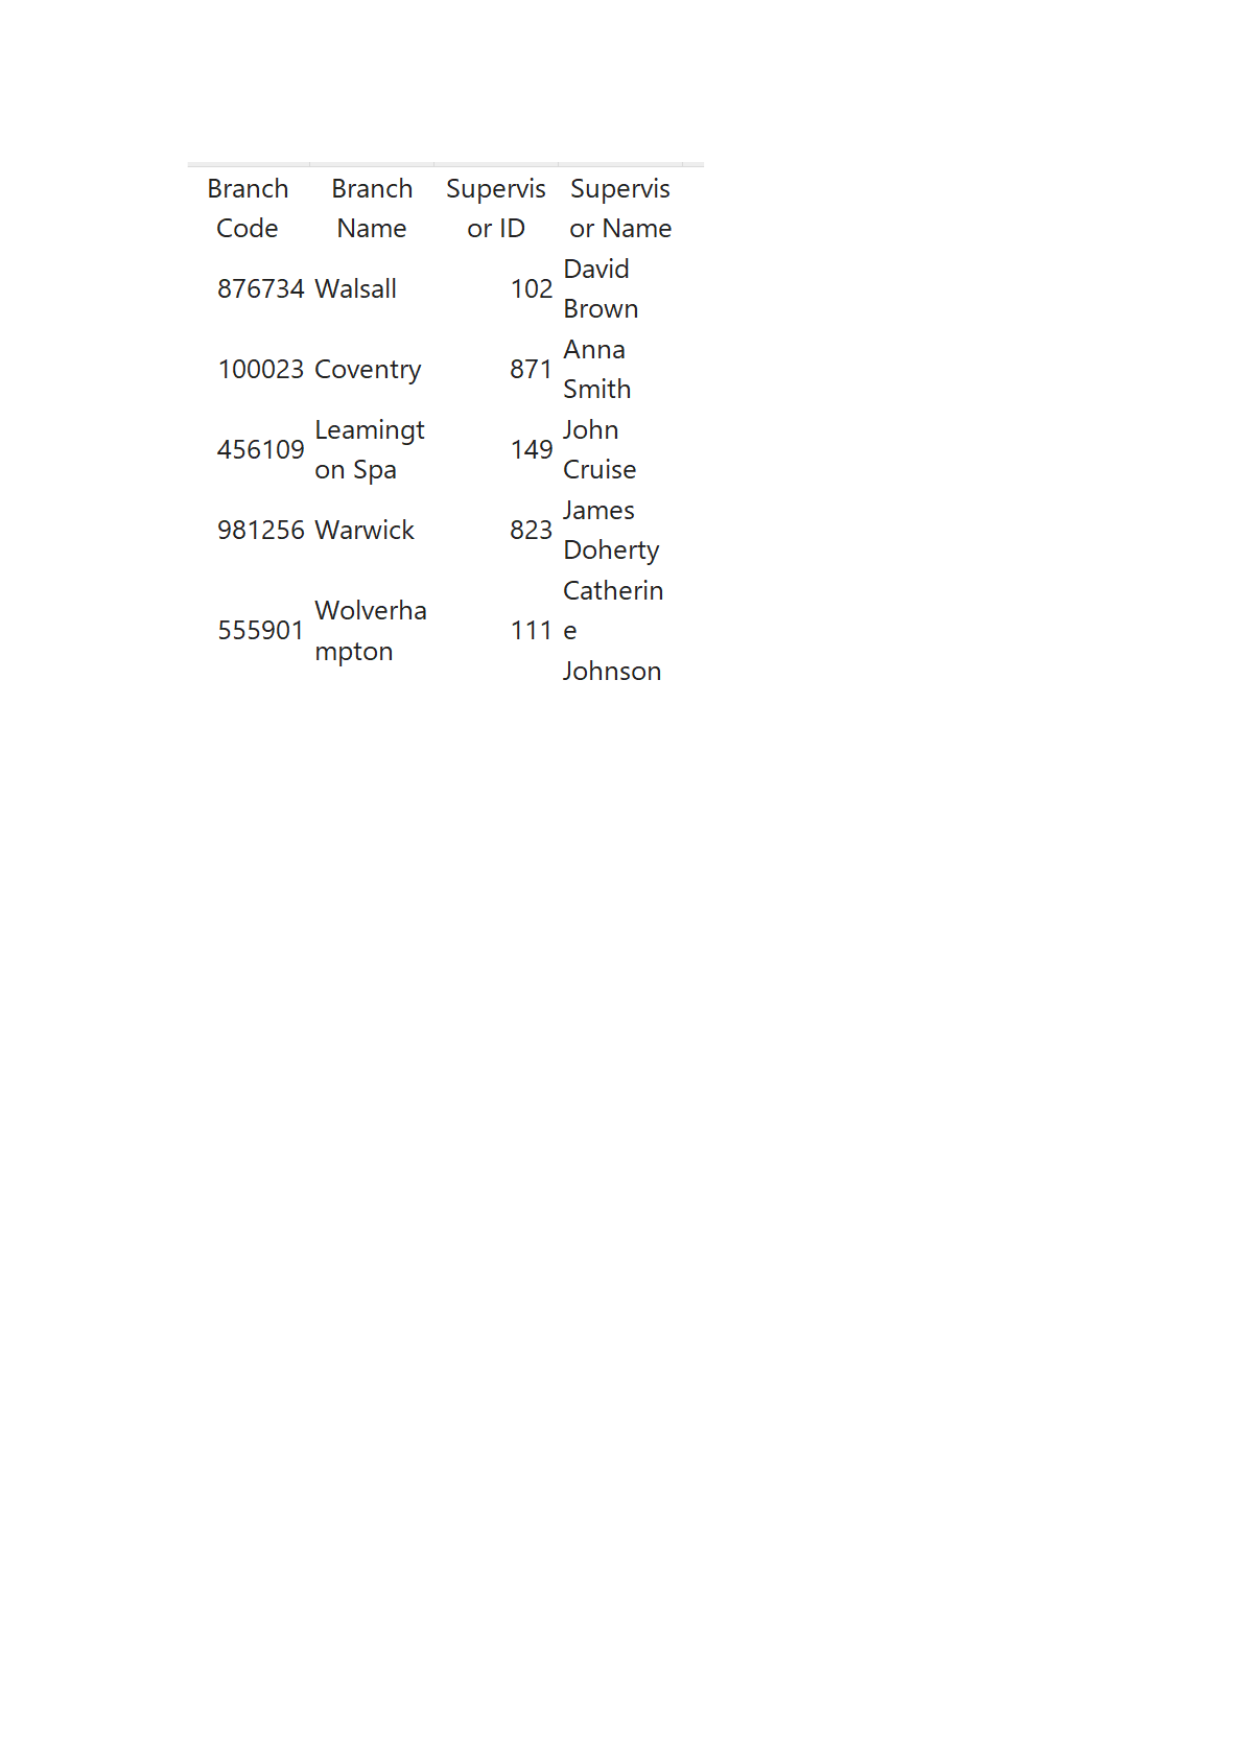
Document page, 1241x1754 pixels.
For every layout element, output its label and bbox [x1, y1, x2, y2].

picture [187, 162, 705, 703]
